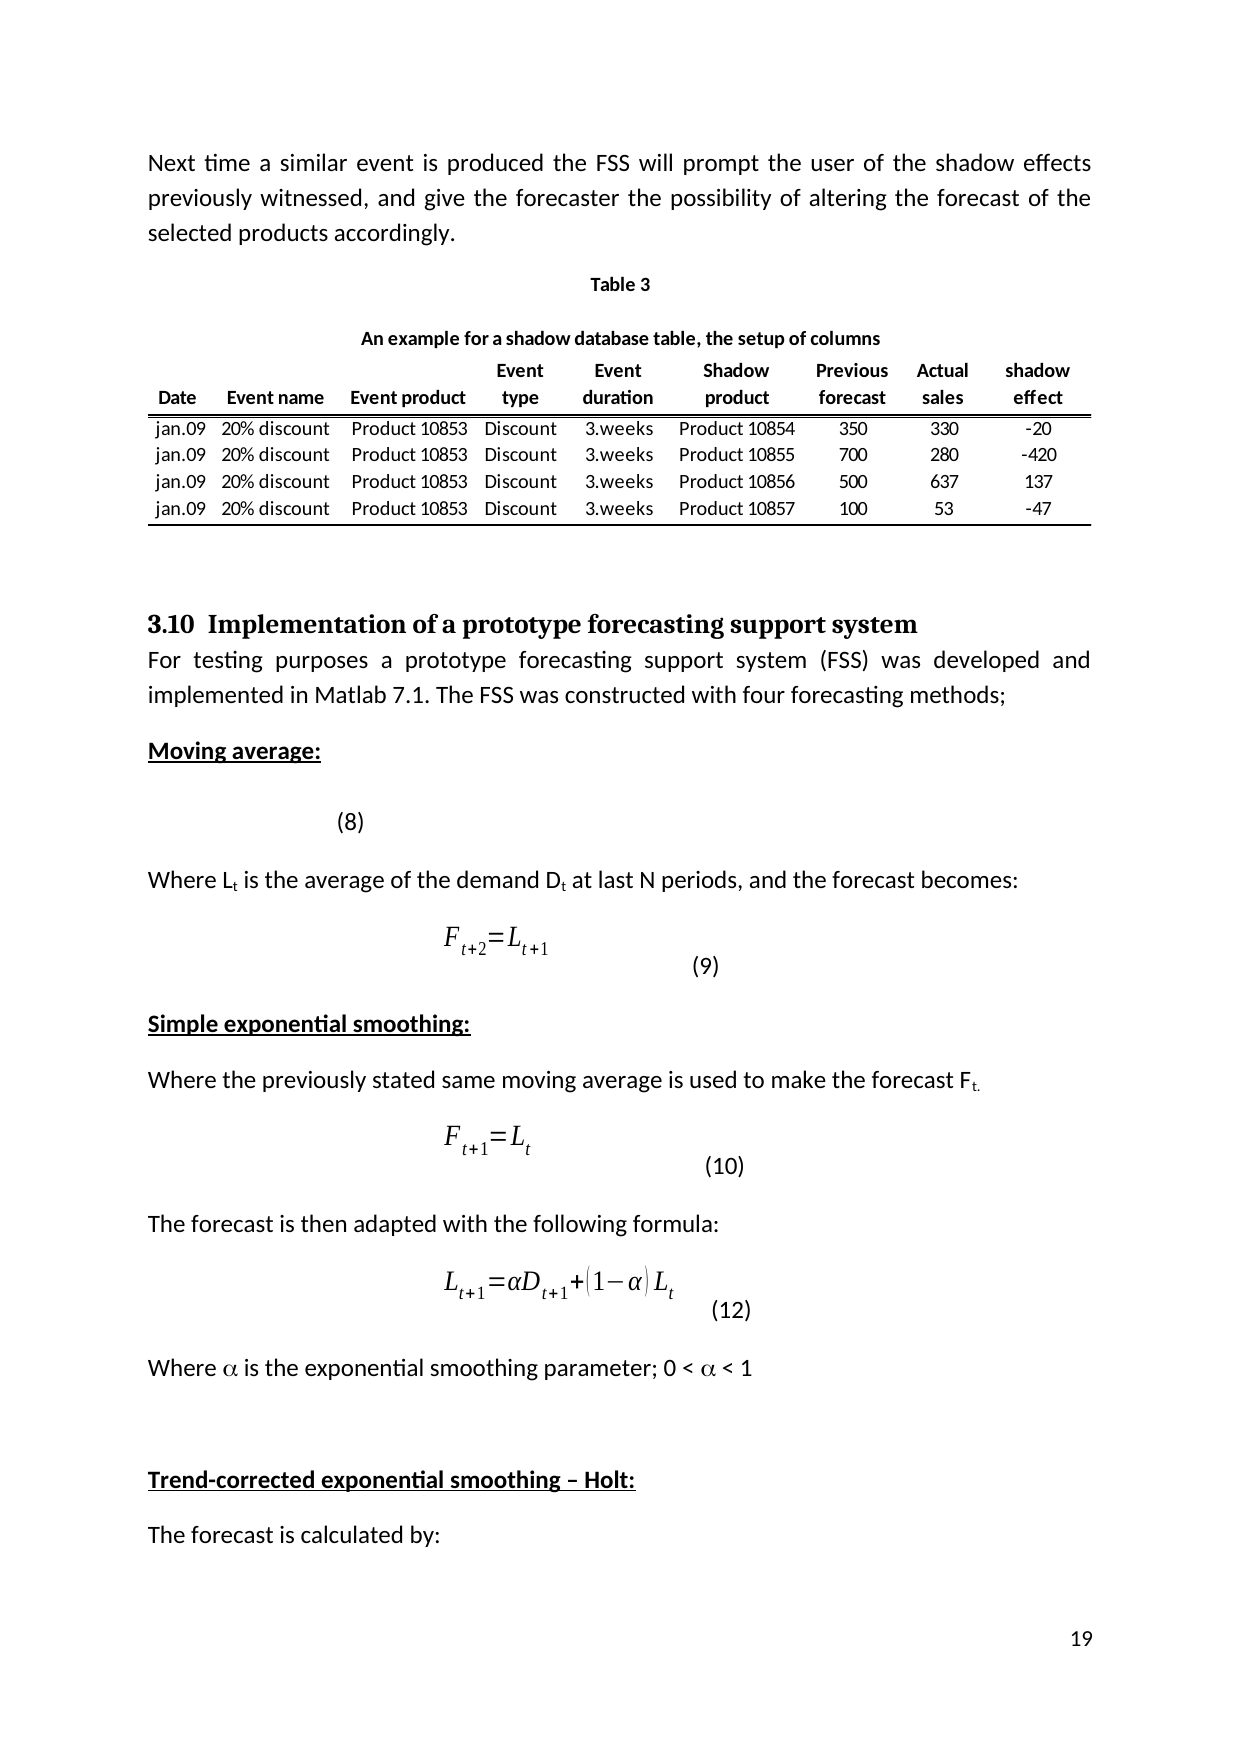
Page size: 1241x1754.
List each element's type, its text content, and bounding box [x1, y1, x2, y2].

text (12) [369, 1264, 1093, 1324]
text (8) [148, 791, 1093, 837]
text Next time a similar event is produced the FSS will prompt the user of the shadow effects previously witnessed, and give the forecaster the possibility of altering the forecast of the selected products accordingly. [148, 148, 1093, 248]
text Where is the exponential smoothing parameter; 0 < < 1 [148, 1352, 1093, 1383]
text Where Lt is the average of the demand Dt at last N periods, and the forecast becomes: [148, 864, 1093, 895]
text The forecast is calculated by: [148, 1520, 1093, 1550]
text (9) [369, 920, 1093, 981]
text Simple exponential smoothing: [148, 1008, 1093, 1039]
text (10) [369, 1120, 1093, 1181]
text Trend-corrected exponential smoothing – Holt: [148, 1464, 1093, 1494]
text Where the previously stated same moving average is used to make the forecast Ft. [148, 1064, 1093, 1095]
text The forecast is then adapted with the following formula: [148, 1208, 1093, 1239]
subtitle Implementation of a prototype forecasting support system [148, 609, 1093, 640]
text Moving average: [148, 735, 1093, 766]
text For testing purposes a prototype forecasting support system (FSS) was developed and implemented in Matlab 7.1. The FSS was constructed with four forecasting methods; [148, 644, 1093, 710]
